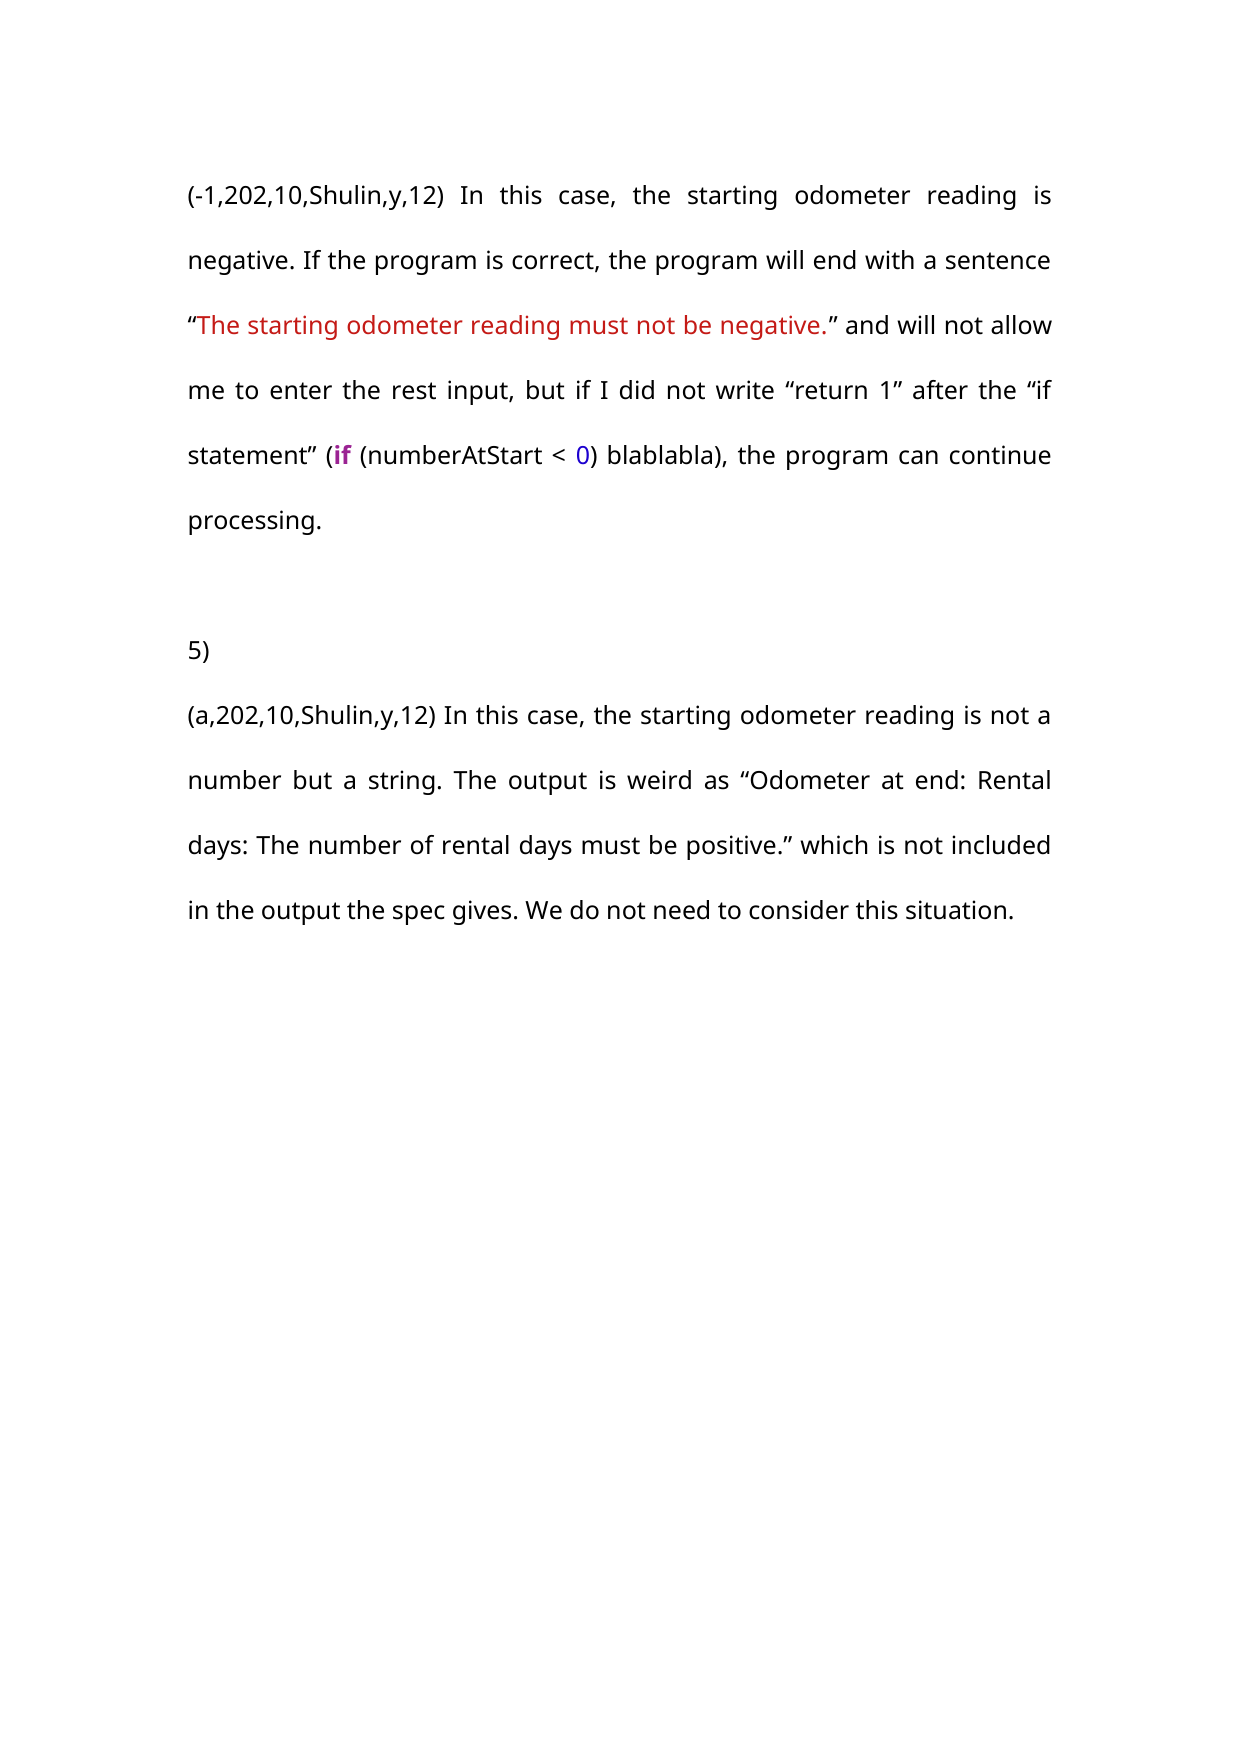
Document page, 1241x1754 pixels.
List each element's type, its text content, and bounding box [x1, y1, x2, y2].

text (a,202,10,Shulin,y,12) In this case, the starting odometer reading is not a number but a string. The output is weird as “Odometer at end: Rental days: The number of rental days must be positive.” which is not included in the output the spec gives. We do not need to consider this situation. [187, 682, 1053, 942]
text (-1,202,10,Shulin,y,12) In this case, the starting odometer reading is negative. If the program is correct, the program will end with a sentence “The starting odometer reading must not be negative.” and will not allow me to enter the rest input, but if I did not write “return 1” after the “if statement” (if (numberAtStart < 0) blablabla), the program can continue processing. [187, 162, 1053, 552]
text 5) [187, 617, 1053, 682]
